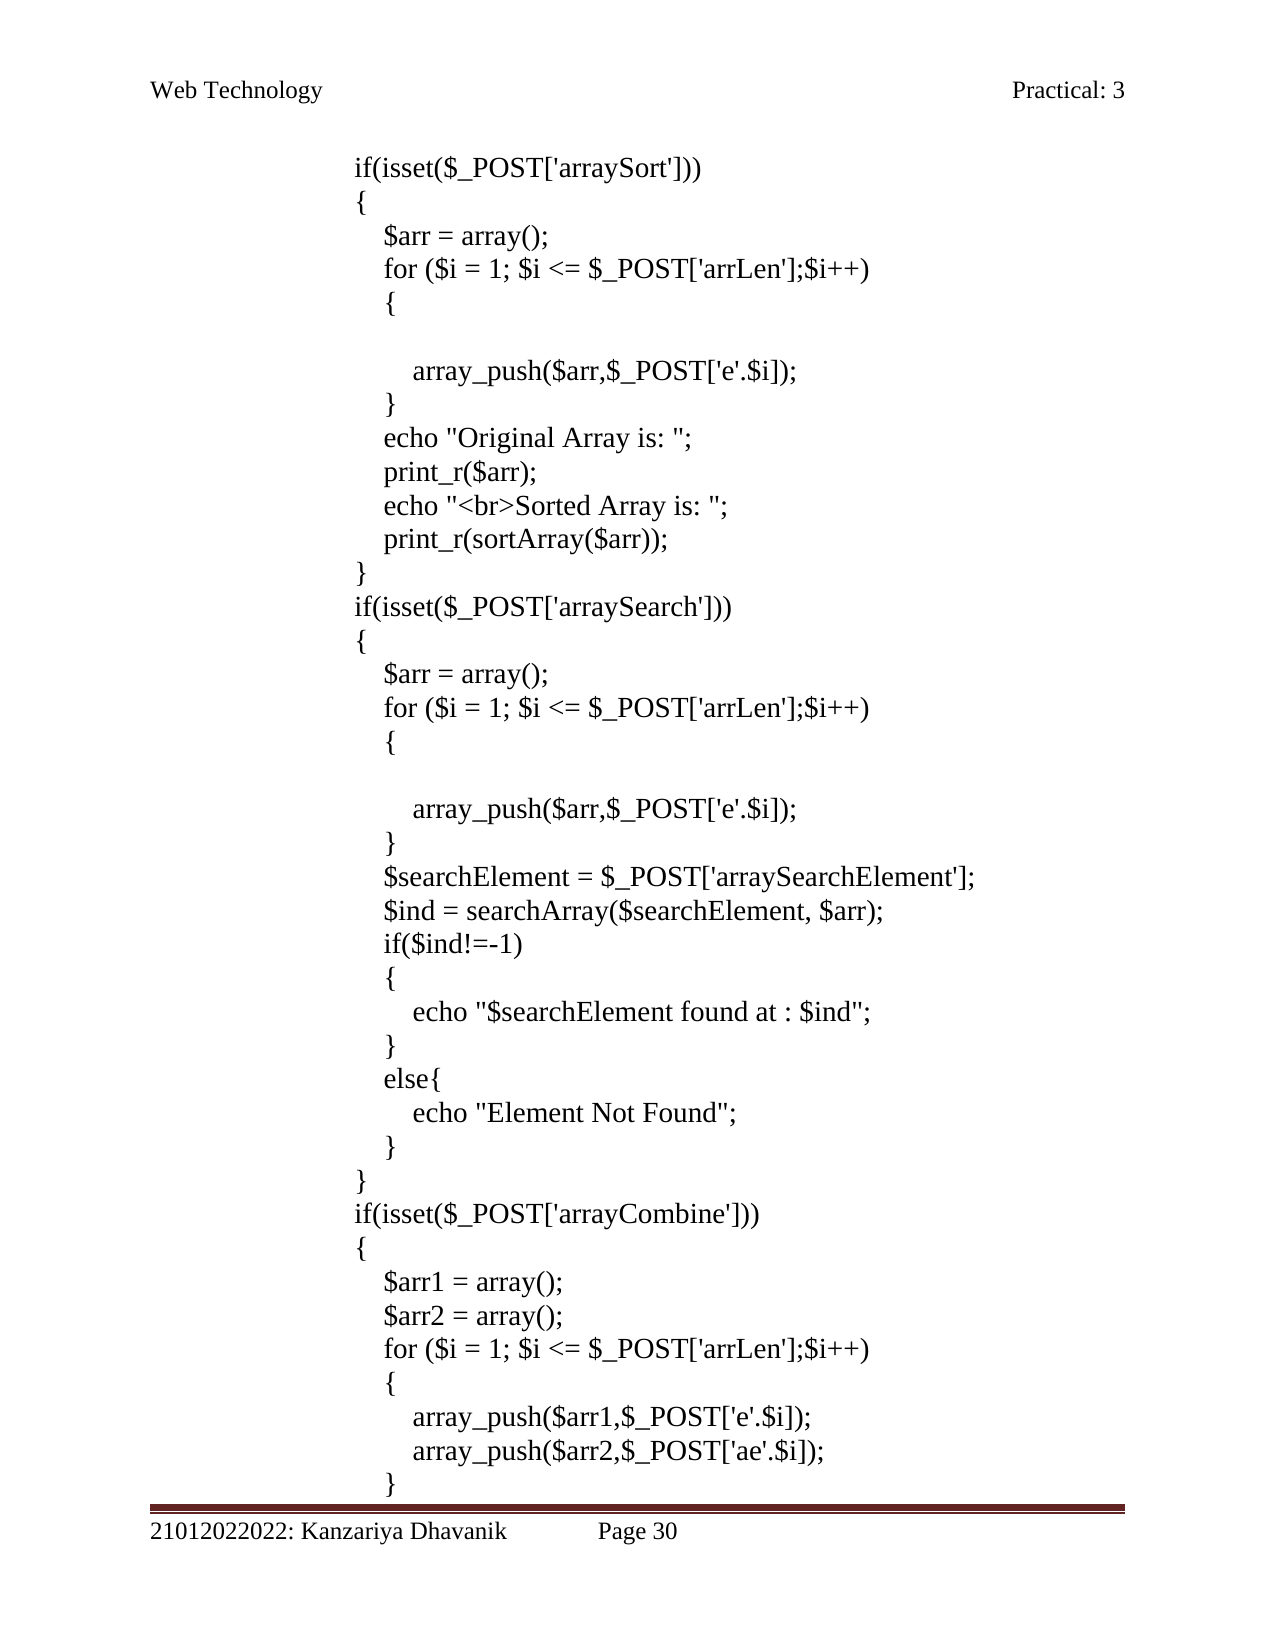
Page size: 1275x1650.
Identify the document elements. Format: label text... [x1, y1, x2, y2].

text echo "<br>Sorted Array is: "; [150, 487, 1125, 521]
text $arr1 = array(); [150, 1264, 1125, 1297]
text array_push($arr2,$_POST['ae'.$i]); [150, 1432, 1125, 1466]
text for ($i = 1; $i <= $_POST['arrLen'];$i++) [150, 1331, 1125, 1365]
text array_push($arr,$_POST['e'.$i]); [150, 352, 1125, 386]
text $arr = array(); [150, 217, 1125, 251]
text echo "$searchElement found at : $ind"; [150, 994, 1125, 1027]
text if($ind!=-1) [150, 926, 1125, 960]
text } [150, 386, 1125, 420]
text { [150, 724, 1125, 757]
text { [150, 622, 1125, 656]
text { [150, 960, 1125, 994]
text { [150, 184, 1125, 217]
text if(isset($_POST['arraySort'])) [150, 150, 1125, 184]
text { [150, 1230, 1125, 1264]
text echo "Original Array is: "; [150, 420, 1125, 454]
text print_r(sortArray($arr)); [150, 521, 1125, 555]
text $arr = array(); [150, 656, 1125, 690]
text $ind = searchArray($searchElement, $arr); [150, 892, 1125, 926]
text } [150, 1027, 1125, 1061]
text if(isset($_POST['arrayCombine'])) [150, 1196, 1125, 1230]
text for ($i = 1; $i <= $_POST['arrLen'];$i++) [150, 690, 1125, 724]
text $arr2 = array(); [150, 1297, 1125, 1331]
text { [150, 1365, 1125, 1399]
text if(isset($_POST['arraySearch'])) [150, 589, 1125, 622]
text else{ [150, 1061, 1125, 1095]
text } [150, 825, 1125, 859]
text echo "Element Not Found"; [150, 1095, 1125, 1129]
text } [150, 1466, 1125, 1500]
text $searchElement = $_POST['arraySearchElement']; [150, 859, 1125, 892]
text } [150, 1129, 1125, 1162]
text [150, 251, 1125, 285]
text { [150, 285, 1125, 319]
text } [150, 1162, 1125, 1196]
text array_push($arr,$_POST['e'.$i]); [150, 791, 1125, 825]
text } [150, 555, 1125, 589]
text array_push($arr1,$_POST['e'.$i]); [150, 1399, 1125, 1432]
text print_r($arr); [150, 454, 1125, 487]
